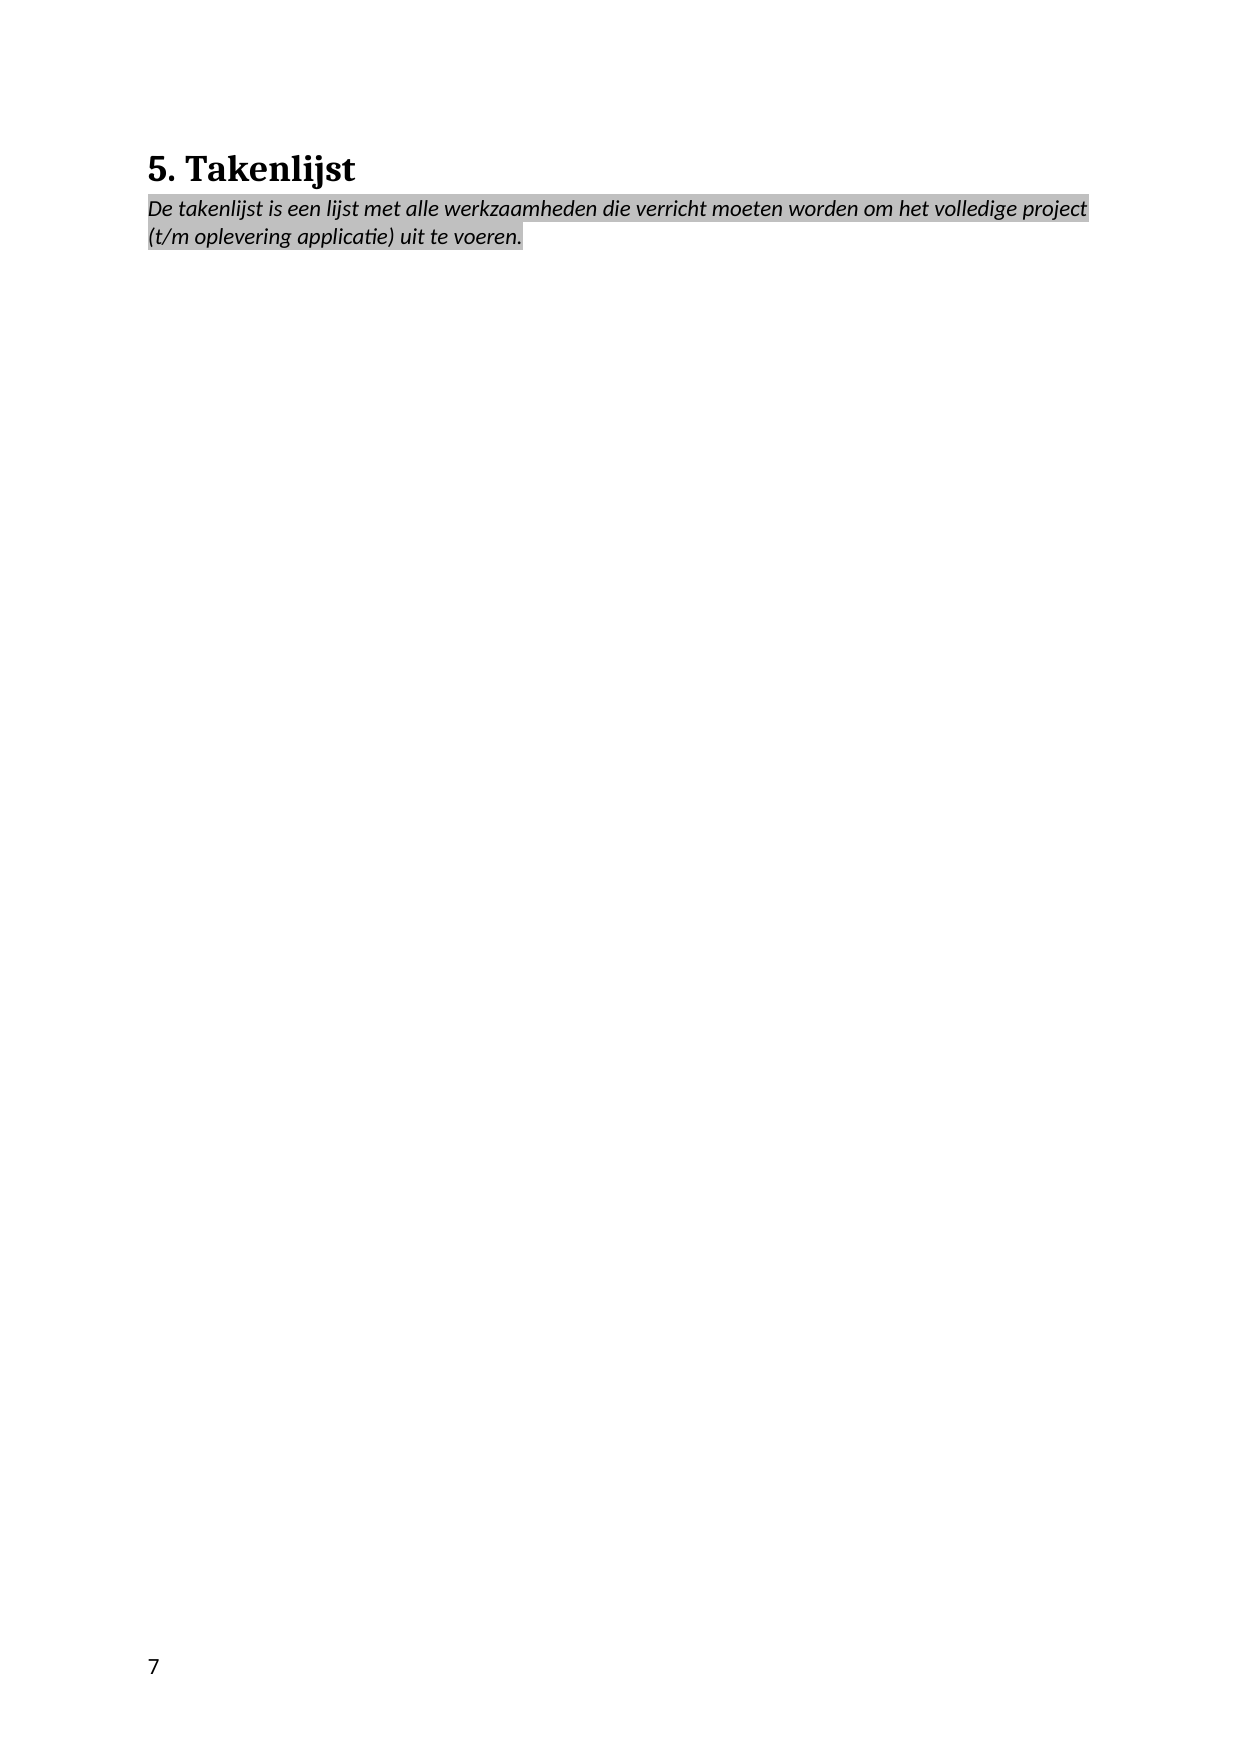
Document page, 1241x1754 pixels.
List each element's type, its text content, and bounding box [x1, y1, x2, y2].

subtitle Takenlijst [148, 148, 1093, 191]
text De takenlijst is een lijst met alle werkzaamheden die verricht moeten worden om het volledige project (t/m oplevering applicatie) uit te voeren. [523, 194, 1093, 250]
